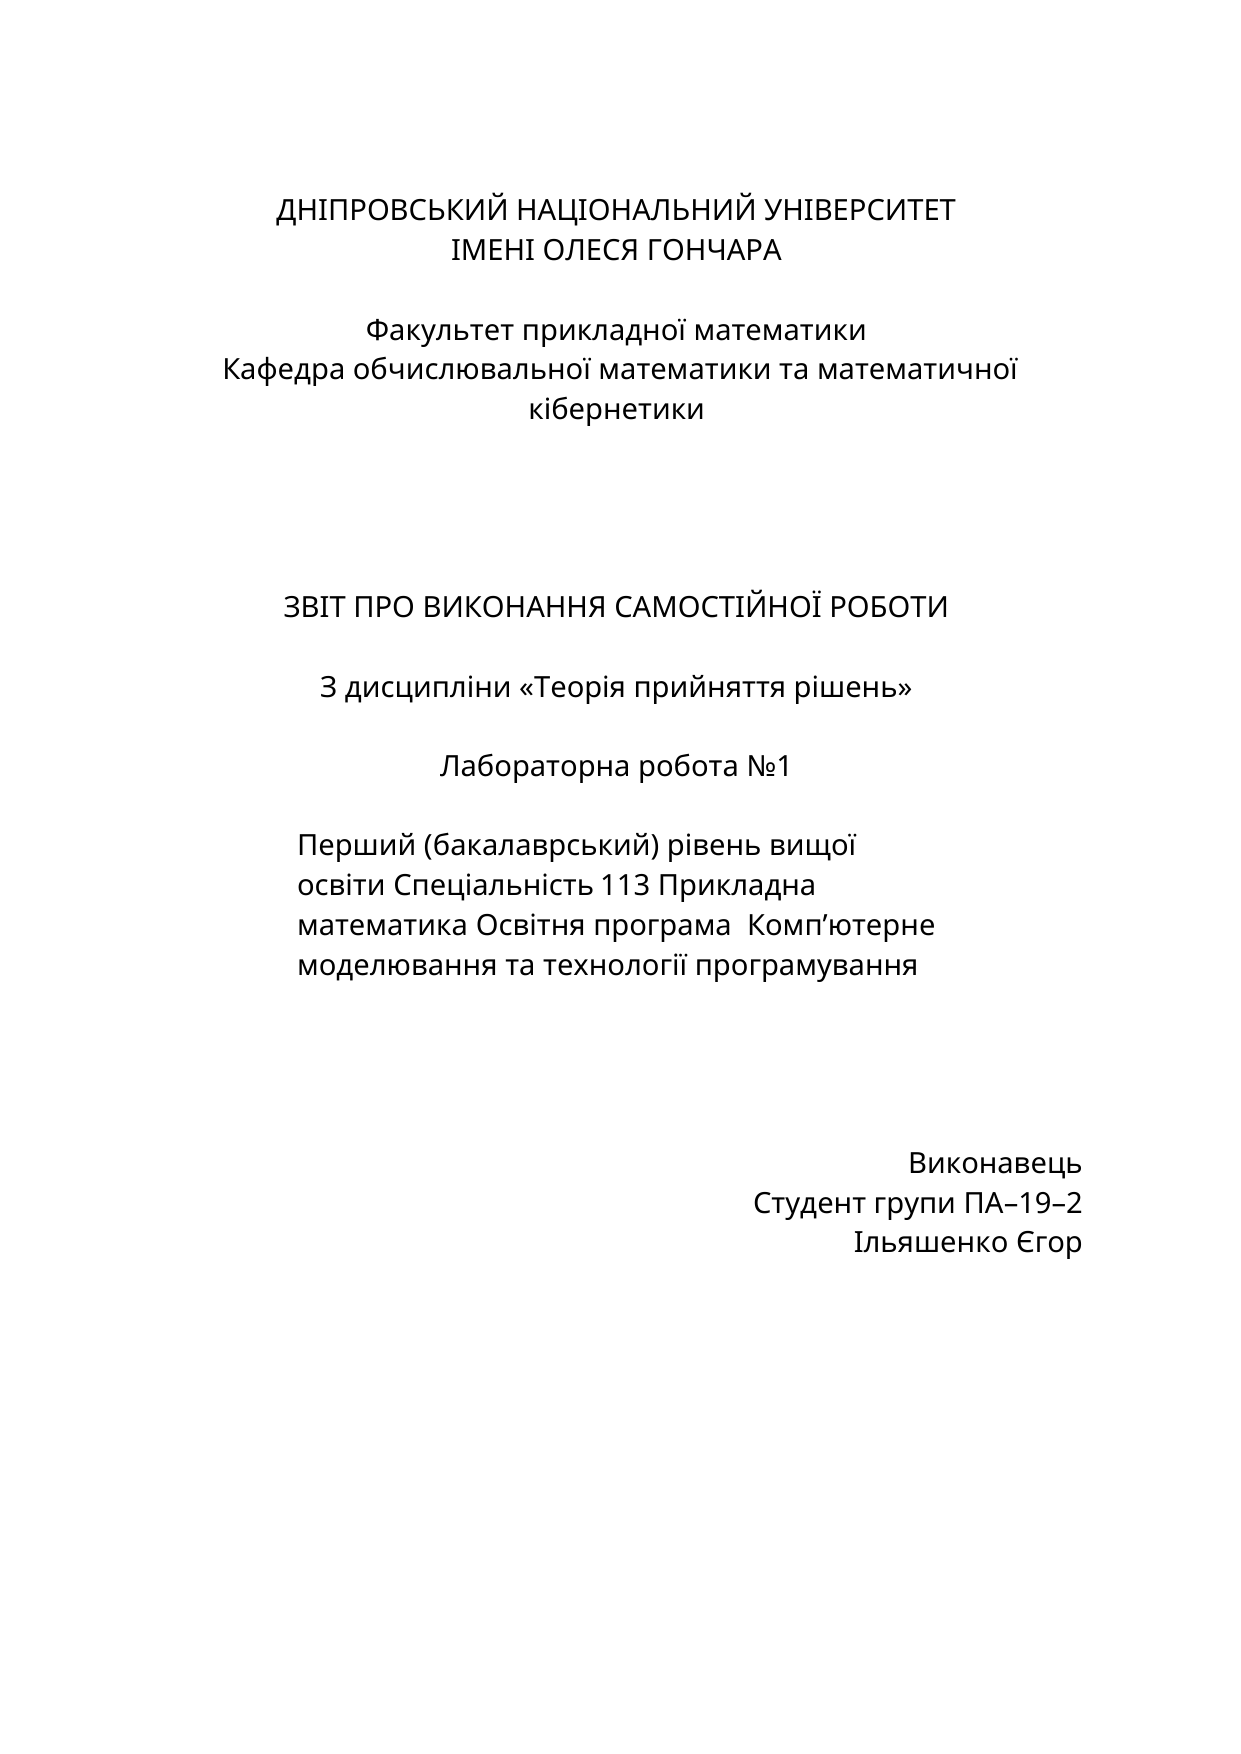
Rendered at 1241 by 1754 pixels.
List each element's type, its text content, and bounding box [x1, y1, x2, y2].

text Лабораторна робота №1 [150, 745, 1090, 785]
text Факультет прикладної математики [150, 309, 1090, 348]
text Перший (бакалаврський) рівень вищої освіти Спеціальність 113 Прикладна математика Освітня програма Комп’ютерне моделювання та технології програмування [297, 825, 1090, 983]
text Студент групи ПА–19–2 [150, 1182, 1090, 1222]
text ЗВІТ ПРО ВИКОНАННЯ САМОСТІЙНОЇ РОБОТИ [150, 587, 1090, 626]
text Кафедра обчислювальної математики та математичної кібернетики [150, 348, 1090, 428]
text Ільяшенко Єгор [150, 1222, 1090, 1261]
text ІМЕНІ ОЛЕСЯ ГОНЧАРА [150, 229, 1090, 269]
text З дисципліни «Теорія прийняття рішень» [150, 666, 1090, 706]
text Виконавець [150, 1142, 1090, 1182]
text ДНІПРОВСЬКИЙ НАЦІОНАЛЬНИЙ УНІВЕРСИТЕТ [150, 190, 1090, 229]
